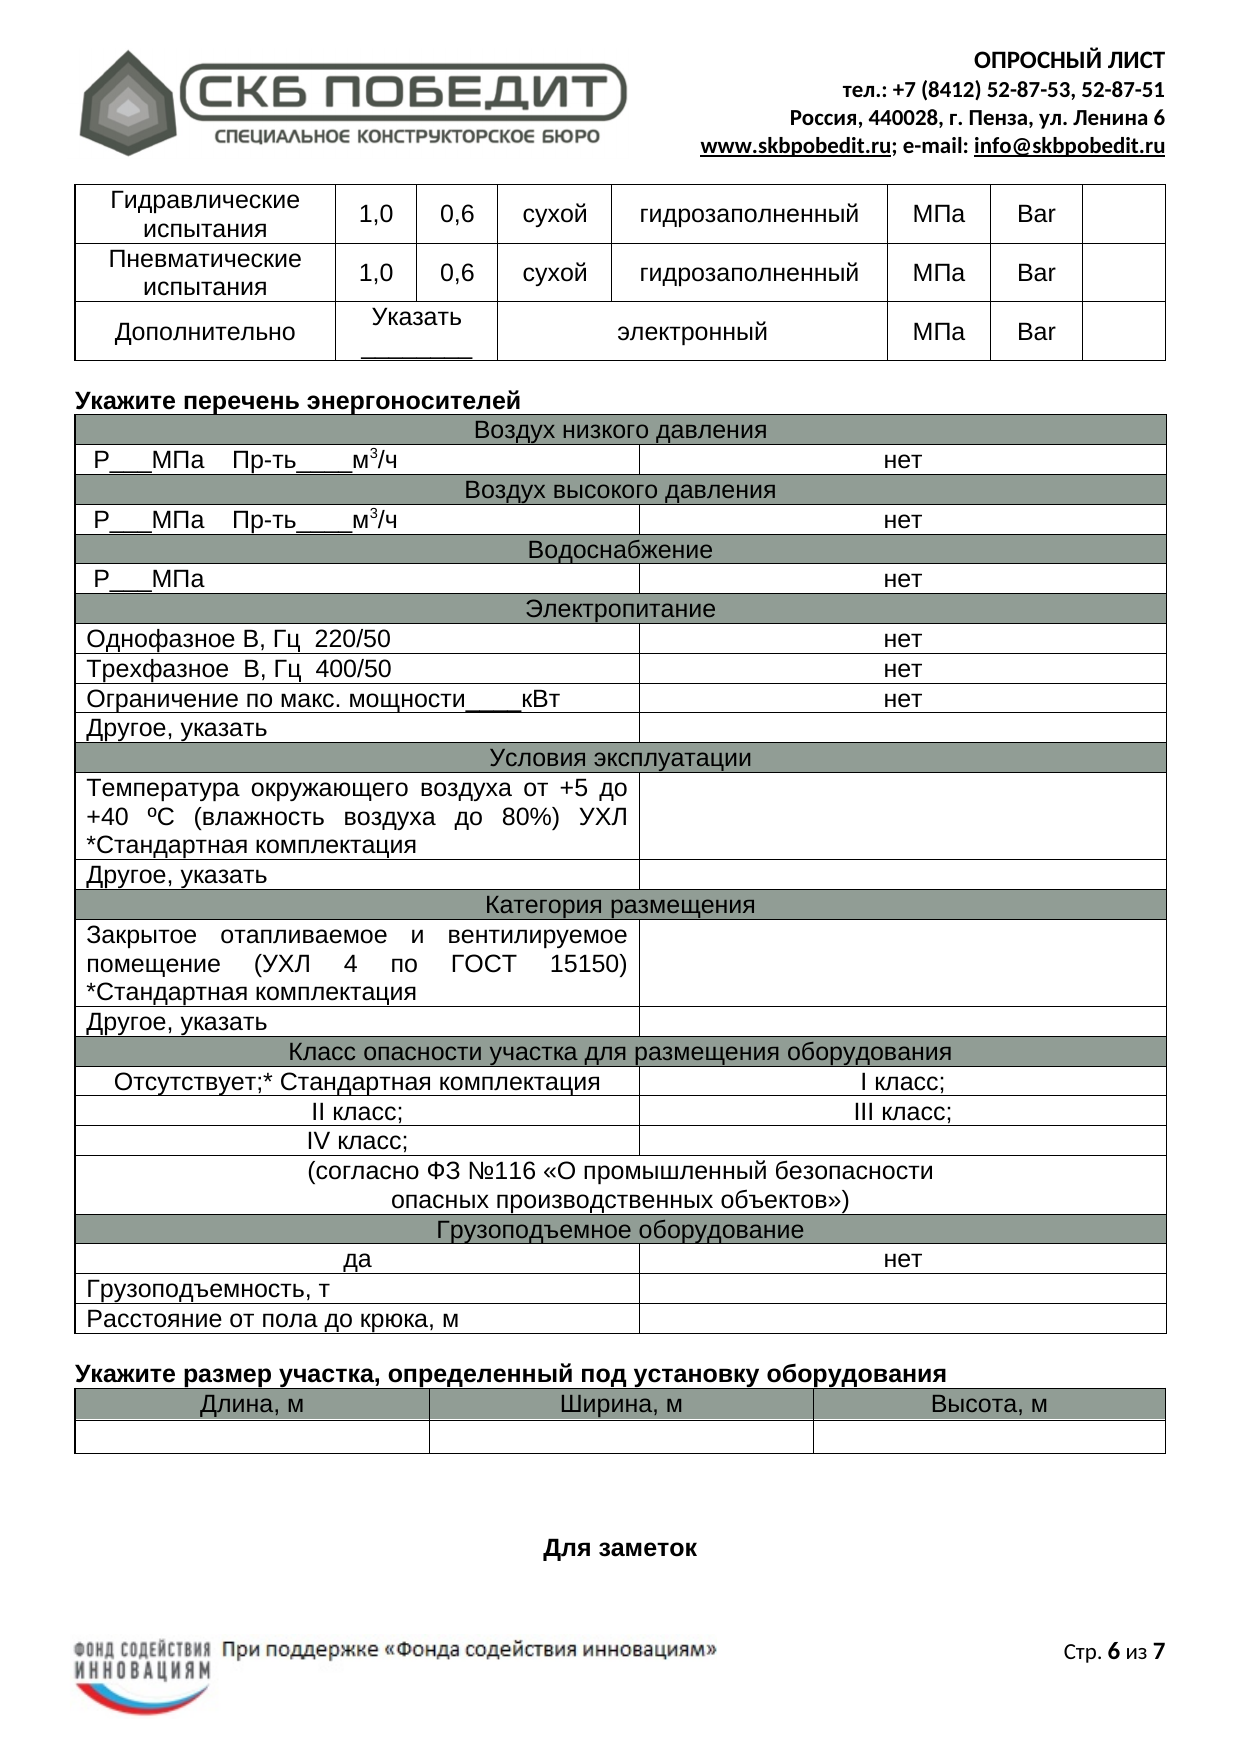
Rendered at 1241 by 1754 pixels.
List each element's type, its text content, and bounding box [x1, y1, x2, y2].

table_cell [1083, 244, 1165, 301]
text Укажите размер участка, определенный под установку оборудования [75, 1359, 1165, 1387]
table_cell [1083, 185, 1165, 242]
table_cell Категория размещения [76, 890, 1166, 919]
table_cell нет [640, 505, 1166, 533]
table_cell 0,6 [417, 185, 497, 242]
table_cell [1083, 302, 1165, 359]
table_cell Р___МПа Пр-ть____м3/ч [76, 445, 639, 474]
table_cell IV класс; [76, 1126, 639, 1155]
table_cell Водоснабжение [76, 535, 1166, 563]
table_cell Трехфазное В, Гц 400/50 [76, 654, 639, 682]
table_cell Другое, указать [76, 860, 639, 889]
table_cell Температура окружающего воздуха от +5 до +40 ºС (влажность воздуха до 80%) УХЛ *Стандартная комплектация [76, 773, 639, 859]
table_cell Р___МПа Пр-ть____м3/ч [76, 505, 639, 533]
table_cell Воздух высокого давления [76, 475, 1166, 504]
table_cell МПа [888, 302, 990, 359]
table_cell (согласно ФЗ №116 «О промышленный безопасности опасных производственных объектов») [76, 1156, 1166, 1213]
table_cell [814, 1421, 1165, 1453]
table_cell Электропитание [76, 594, 1166, 623]
table_cell 1,0 [336, 185, 416, 242]
table_cell [640, 860, 1166, 889]
table_cell сухой [498, 185, 611, 242]
table_cell нет [640, 445, 1166, 474]
table_cell Дополнительно [76, 302, 335, 359]
table_header Высота, м [814, 1389, 1165, 1419]
table_cell 1,0 [336, 244, 416, 301]
table_cell [640, 773, 1166, 859]
table_cell Р___МПа [76, 564, 639, 593]
table_cell нет [640, 654, 1166, 682]
table_cell III класс; [640, 1096, 1166, 1125]
table_cell Bar [991, 185, 1082, 242]
table_cell нет [640, 1244, 1166, 1273]
table_cell 0,6 [417, 244, 497, 301]
table_cell Bar [991, 302, 1082, 359]
table_cell нет [640, 684, 1166, 712]
table_cell да [76, 1244, 639, 1273]
table_cell Отсутствует;* Стандартная комплектация [76, 1067, 639, 1095]
table_cell МПа [888, 244, 990, 301]
table_cell Грузоподъемность, т [76, 1274, 639, 1303]
table_header Длина, м [76, 1389, 429, 1419]
table_cell Расстояние от пола до крюка, м [76, 1304, 639, 1333]
table_cell [640, 1274, 1166, 1303]
table_cell Указать ________ [336, 302, 497, 359]
table_cell МПа [888, 185, 990, 242]
table_cell [76, 1421, 429, 1453]
table_cell Закрытое отапливаемое и вентилируемое помещение (УХЛ 4 по ГОСТ 15150) *Стандартная комплектация [76, 920, 639, 1006]
text Для заметок [75, 1532, 1165, 1561]
table_cell Другое, указать [76, 713, 639, 742]
table_cell электронный [498, 302, 887, 359]
table_cell Класс опасности участка для размещения оборудования [76, 1037, 1166, 1066]
table_header Ширина, м [430, 1389, 813, 1419]
table_cell [640, 920, 1166, 1006]
table_cell I класс; [640, 1067, 1166, 1095]
text Укажите перечень энергоносителей [75, 386, 1165, 414]
table_cell [640, 713, 1166, 742]
table_cell [430, 1421, 813, 1453]
table_cell [640, 1126, 1166, 1155]
table_cell Однофазное В, Гц 220/50 [76, 624, 639, 653]
table_cell Ограничение по макс. мощности____кВт [76, 684, 639, 712]
picture [69, 1634, 718, 1719]
table_cell сухой [498, 244, 611, 301]
table_cell Гидравлические испытания [76, 185, 335, 242]
table_cell Условия эксплуатации [76, 743, 1166, 772]
table_cell нет [640, 624, 1166, 653]
table_cell гидрозаполненный [612, 185, 887, 242]
picture [67, 48, 629, 159]
table_cell [640, 1304, 1166, 1333]
table_cell Bar [991, 244, 1082, 301]
table_cell Грузоподъемное оборудование [76, 1215, 1166, 1243]
table_cell Другое, указать [76, 1007, 639, 1036]
table_cell Пневматические испытания [76, 244, 335, 301]
table_cell [640, 1007, 1166, 1036]
table_cell гидрозаполненный [612, 244, 887, 301]
table_header Воздух низкого давления [76, 415, 1166, 444]
table_cell II класс; [76, 1096, 639, 1125]
table_cell нет [640, 564, 1166, 593]
